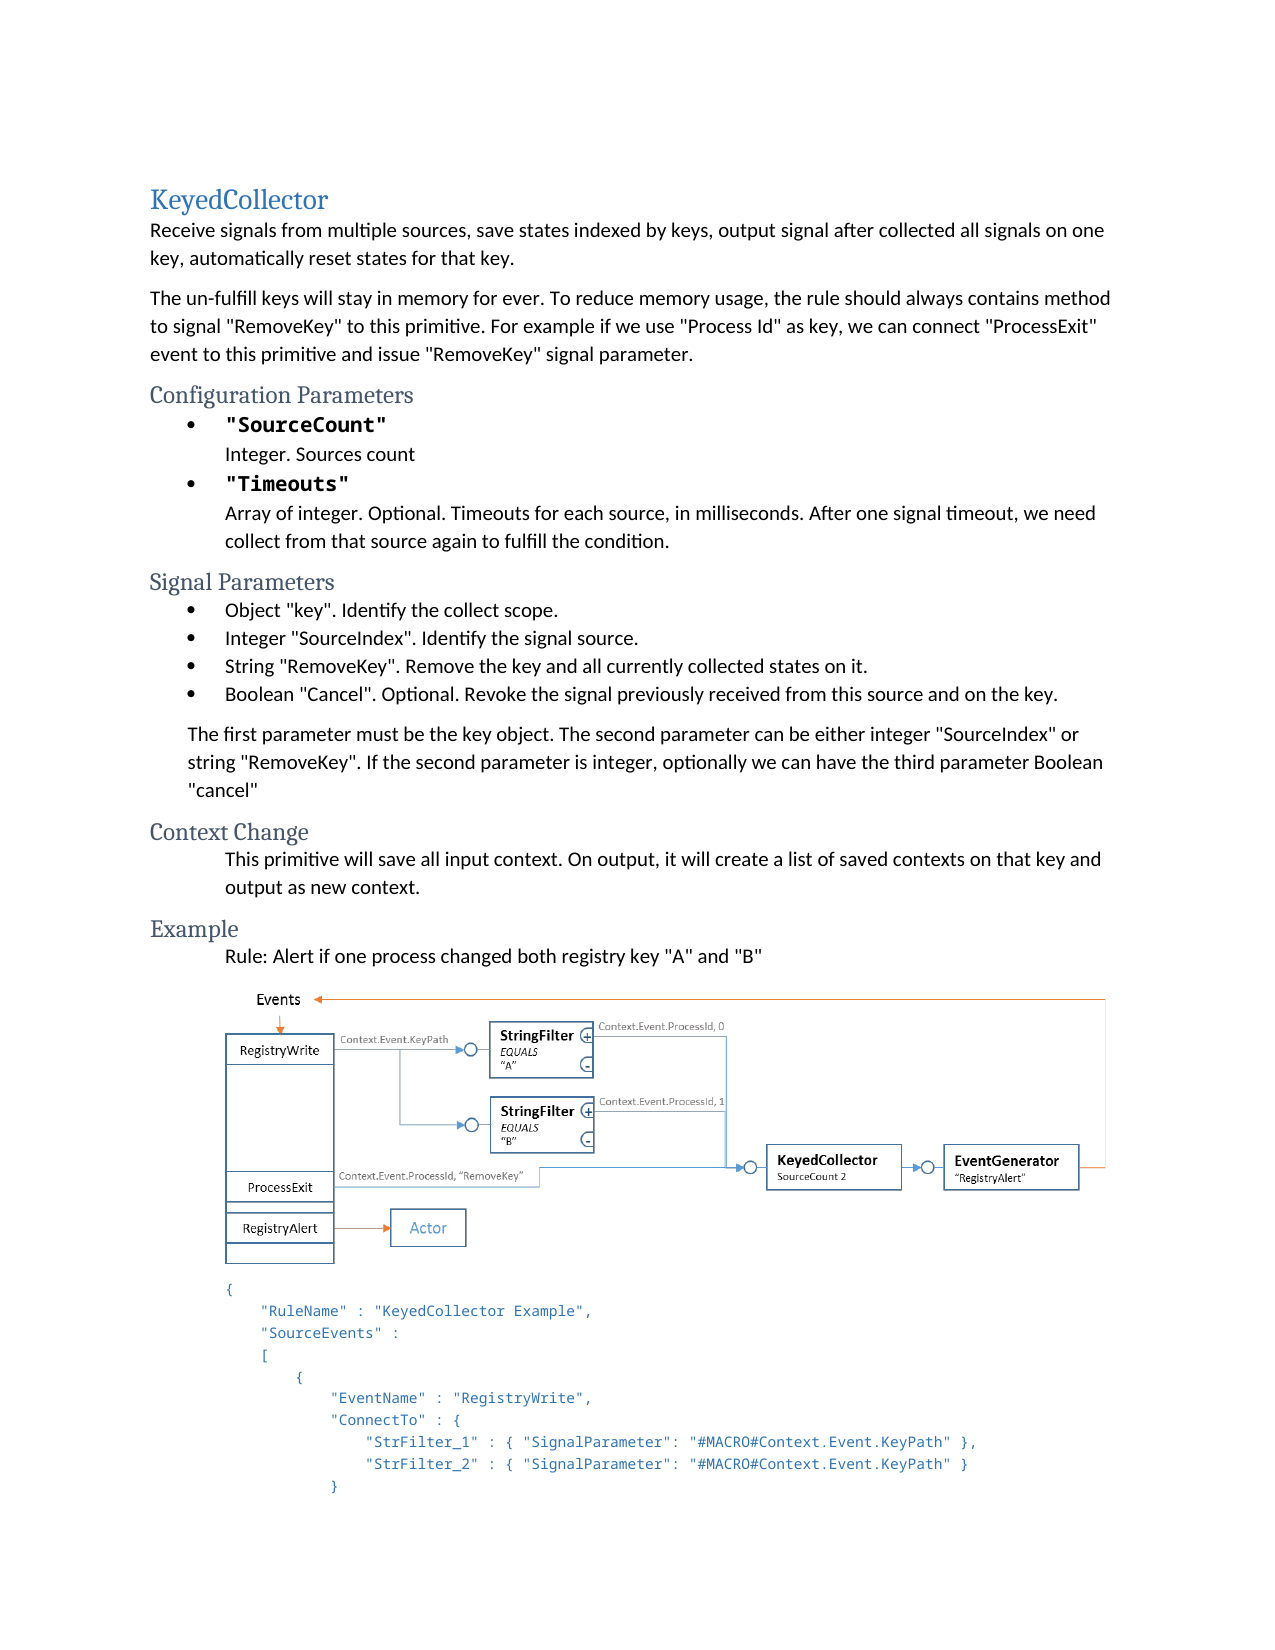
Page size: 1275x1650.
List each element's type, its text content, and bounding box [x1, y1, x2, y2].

text The un-fulfill keys will stay in memory for ever. To reduce memory usage, the rule should always contains method to signal "RemoveKey" to this primitive. For example if we use "Process Id" as key, we can connect "ProcessExit" event to this primitive and issue "RemoveKey" signal parameter. [150, 285, 1125, 366]
list Boolean "Cancel". Optional. Revoke the signal previously received from this source and on the key. [187, 681, 1125, 706]
subtitle Context Change [150, 817, 1125, 846]
text { [225, 1366, 1125, 1386]
text "EventName" : "RegistryWrite", [225, 1388, 1125, 1408]
list "SourceCount" Integer. Sources count [187, 410, 1125, 467]
text Rule: Alert if one process changed both registry key "A" and "B" [225, 943, 1125, 969]
subtitle Configuration Parameters [150, 381, 1125, 410]
list Integer "SourceIndex". Identify the signal source. [187, 625, 1125, 650]
list String "RemoveKey". Remove the key and all currently collected states on it. [187, 653, 1125, 678]
subtitle Signal Parameters [150, 568, 1125, 597]
subtitle Example [150, 914, 1125, 943]
text "SourceEvents" : [225, 1323, 1125, 1343]
text "StrFilter_2" : { "SignalParameter": "#MACRO#Context.Event.KeyPath" } [225, 1454, 1125, 1474]
picture [225, 983, 1106, 1264]
text [ [225, 1344, 1125, 1364]
text } [225, 1476, 1125, 1496]
text { [225, 1279, 1125, 1299]
text "RuleName" : "KeyedCollector Example", [225, 1301, 1125, 1321]
text "StrFilter_1" : { "SignalParameter": "#MACRO#Context.Event.KeyPath" }, [225, 1432, 1125, 1452]
text This primitive will save all input context. On output, it will create a list of saved contexts on that key and output as new context. [225, 846, 1125, 899]
list Object "key". Identify the collect scope. [187, 597, 1125, 622]
text "ConnectTo" : { [225, 1410, 1125, 1430]
text Receive signals from multiple sources, save states indexed by keys, output signal after collected all signals on one key, automatically reset states for that key. [150, 217, 1125, 270]
text The first parameter must be the key object. The second parameter can be either integer "SourceIndex" or string "RemoveKey". If the second parameter is integer, optionally we can have the third parameter Boolean "cancel" [187, 721, 1125, 802]
subtitle KeyedCollector [150, 183, 1125, 217]
list "Timeouts" Array of integer. Optional. Timeouts for each source, in milliseconds. After one signal timeout, we need collect from that source again to fulfill the condition. [187, 469, 1125, 553]
